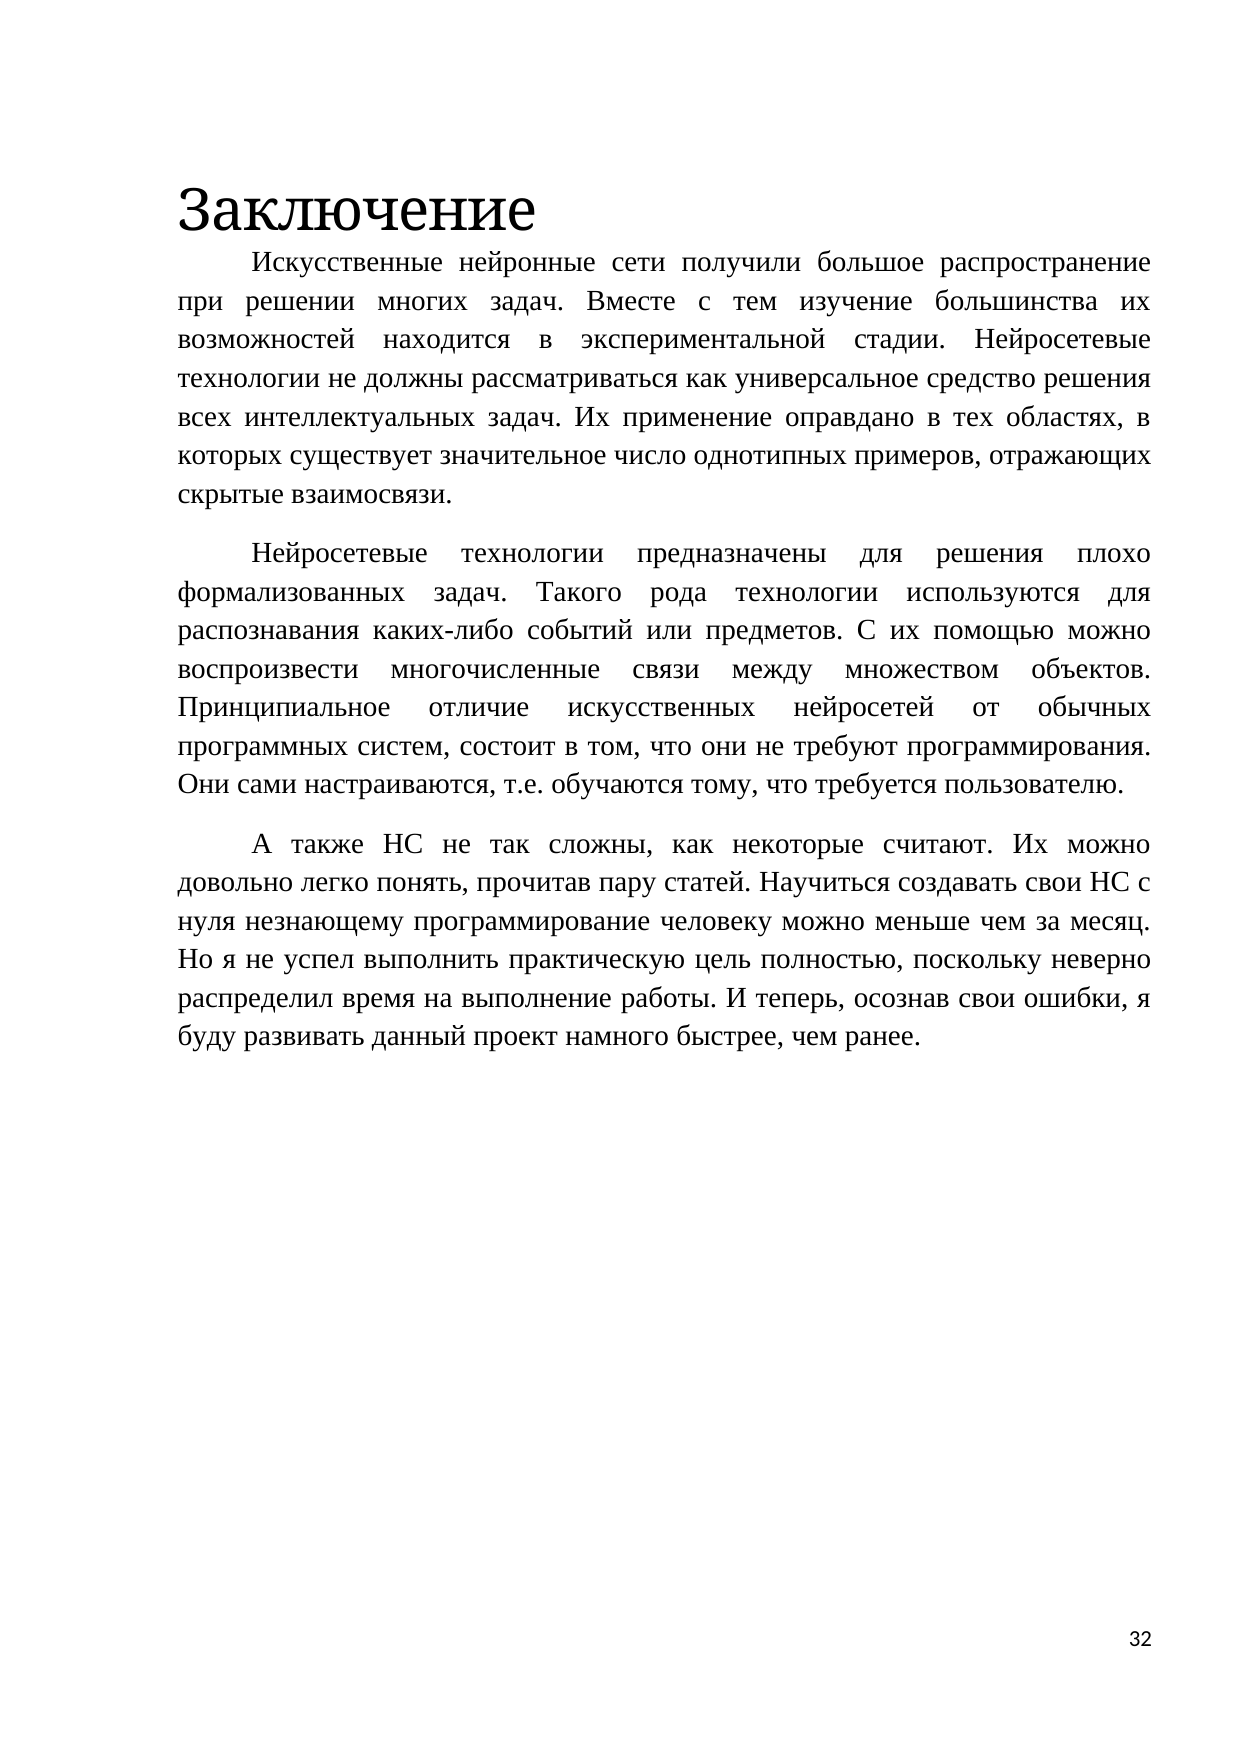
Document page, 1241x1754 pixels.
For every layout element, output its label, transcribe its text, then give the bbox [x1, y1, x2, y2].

text Нейросетевые технологии предназначены для решения плохо формализованных задач. Такого рода технологии используются для распознавания каких-либо событий или предметов. С их помощью можно воспроизвести многочисленные связи между множеством объектов. Принципиальное отличие искусственных нейросетей от обычных программных систем, состоит в том, что они не требуют программирования. Они сами настраиваются, т.е. обучаются тому, что требуется пользователю. [177, 535, 1152, 800]
title Заключение [177, 177, 1152, 244]
text Искусственные нейронные сети получили большое распространение при решении многих задач. Вместе с тем изучение большинства их возможностей находится в экспериментальной стадии. Нейросетевые технологии не должны рассматриваться как универсальное средство решения всех интеллектуальных задач. Их применение оправдано в тех областях, в которых существует значительное число однотипных примеров, отражающих скрытые взаимосвязи. [177, 244, 1152, 509]
text А также НС не так сложны, как некоторые считают. Их можно довольно легко понять, прочитав пару статей. Научиться создавать свои НС с нуля незнающему программирование человеку можно меньше чем за месяц. Но я не успел выполнить практическую цель полностью, поскольку неверно распределил время на выполнение работы. И теперь, осознав свои ошибки, я буду развивать данный проект намного быстрее, чем ранее. [177, 826, 1152, 1052]
